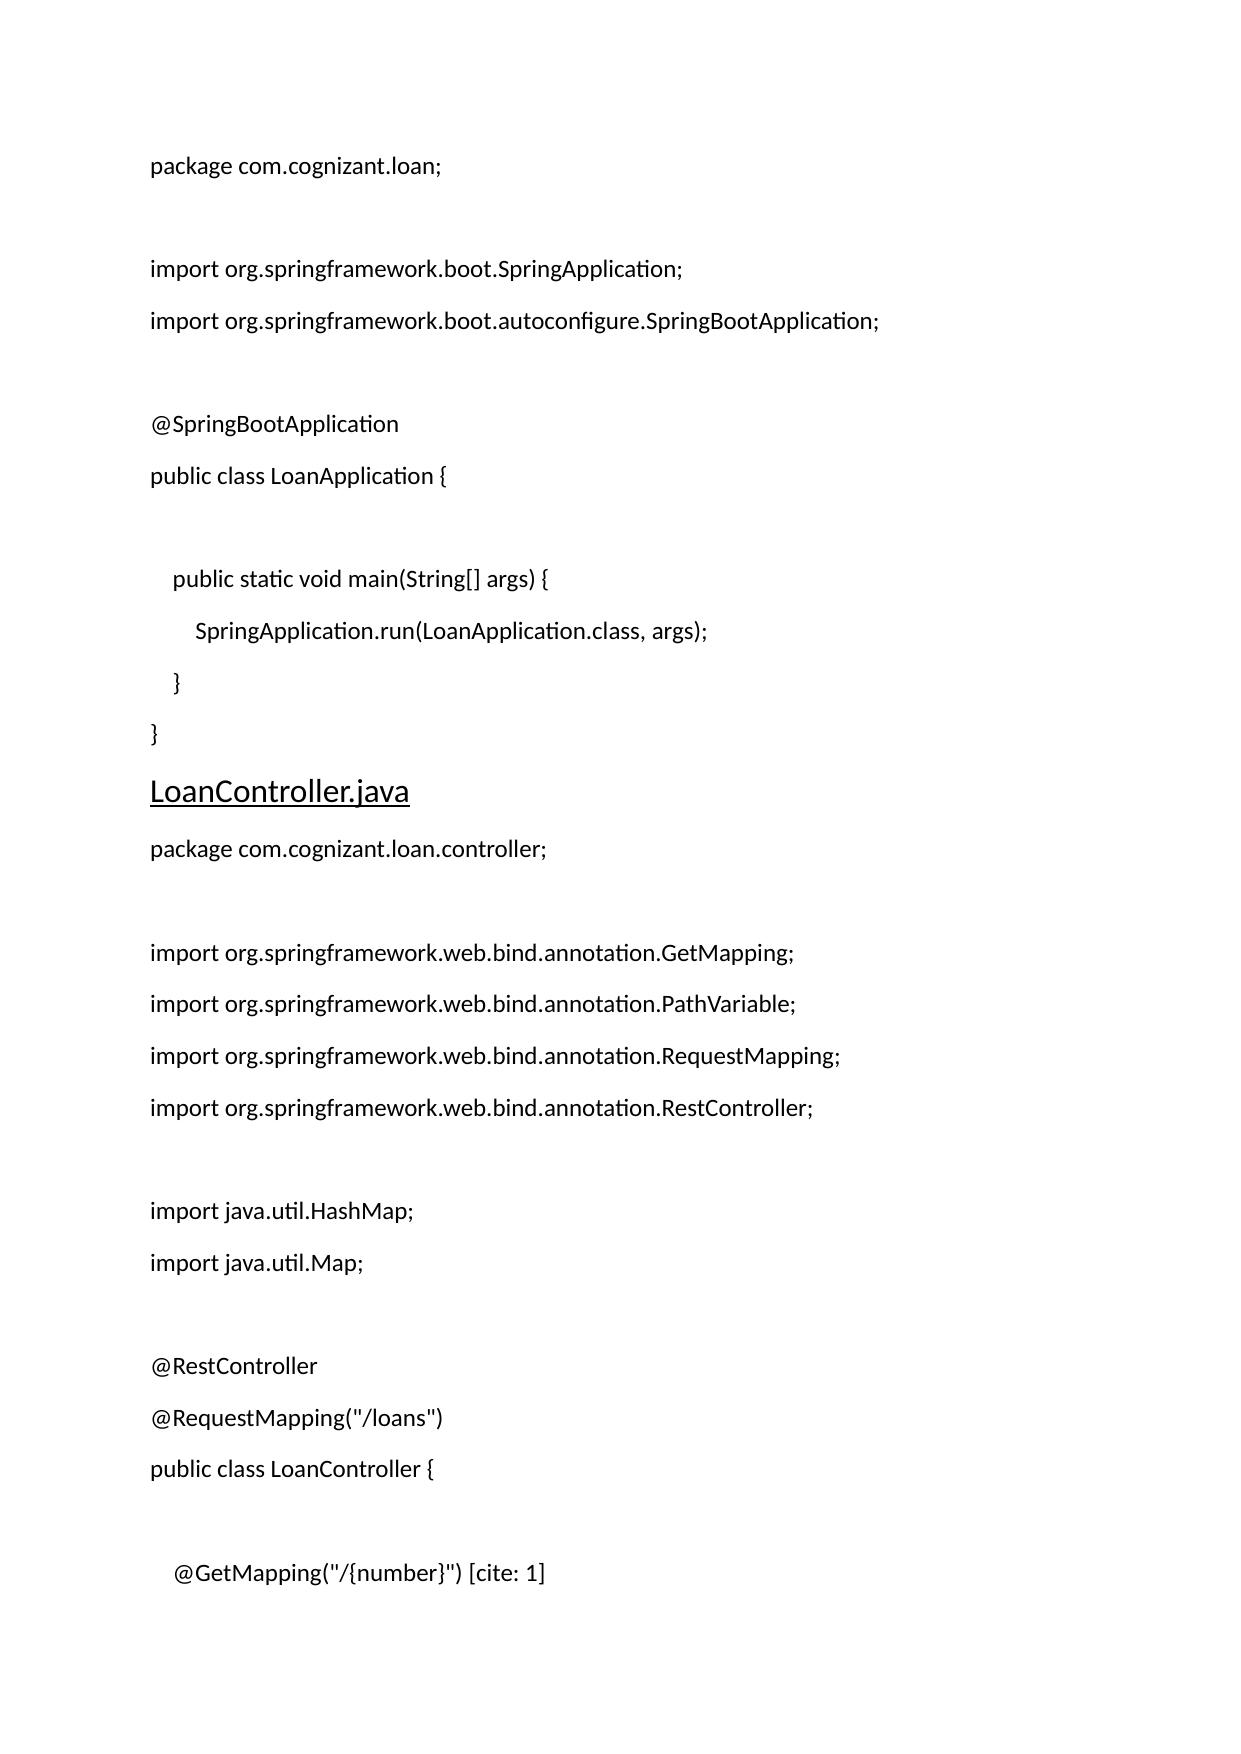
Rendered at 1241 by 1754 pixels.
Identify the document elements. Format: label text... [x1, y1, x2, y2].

text } [150, 667, 1090, 697]
text import org.springframework.web.bind.annotation.GetMapping; [150, 937, 1090, 967]
text public static void main(String[] args) { [150, 563, 1090, 594]
text package com.cognizant.loan; [150, 150, 1090, 181]
text SpringApplication.run(LoanApplication.class, args); [150, 615, 1090, 646]
text import org.springframework.web.bind.annotation.RestController; [150, 1092, 1090, 1122]
text public class LoanController { [150, 1453, 1090, 1484]
text @GetMapping("/{number}") [cite: 1] [150, 1557, 1090, 1587]
text import java.util.HashMap; [150, 1195, 1090, 1226]
text LoanController.java [150, 770, 1090, 811]
text import org.springframework.web.bind.annotation.PathVariable; [150, 988, 1090, 1019]
text } [150, 718, 1090, 749]
text import org.springframework.web.bind.annotation.RequestMapping; [150, 1040, 1090, 1071]
text @RestController [150, 1350, 1090, 1381]
text import org.springframework.boot.autoconfigure.SpringBootApplication; [150, 305, 1090, 336]
text package com.cognizant.loan.controller; [150, 833, 1090, 864]
text @SpringBootApplication [150, 408, 1090, 439]
text import org.springframework.boot.SpringApplication; [150, 253, 1090, 284]
text @RequestMapping("/loans") [150, 1402, 1090, 1432]
text import java.util.Map; [150, 1247, 1090, 1277]
text public class LoanApplication { [150, 460, 1090, 491]
